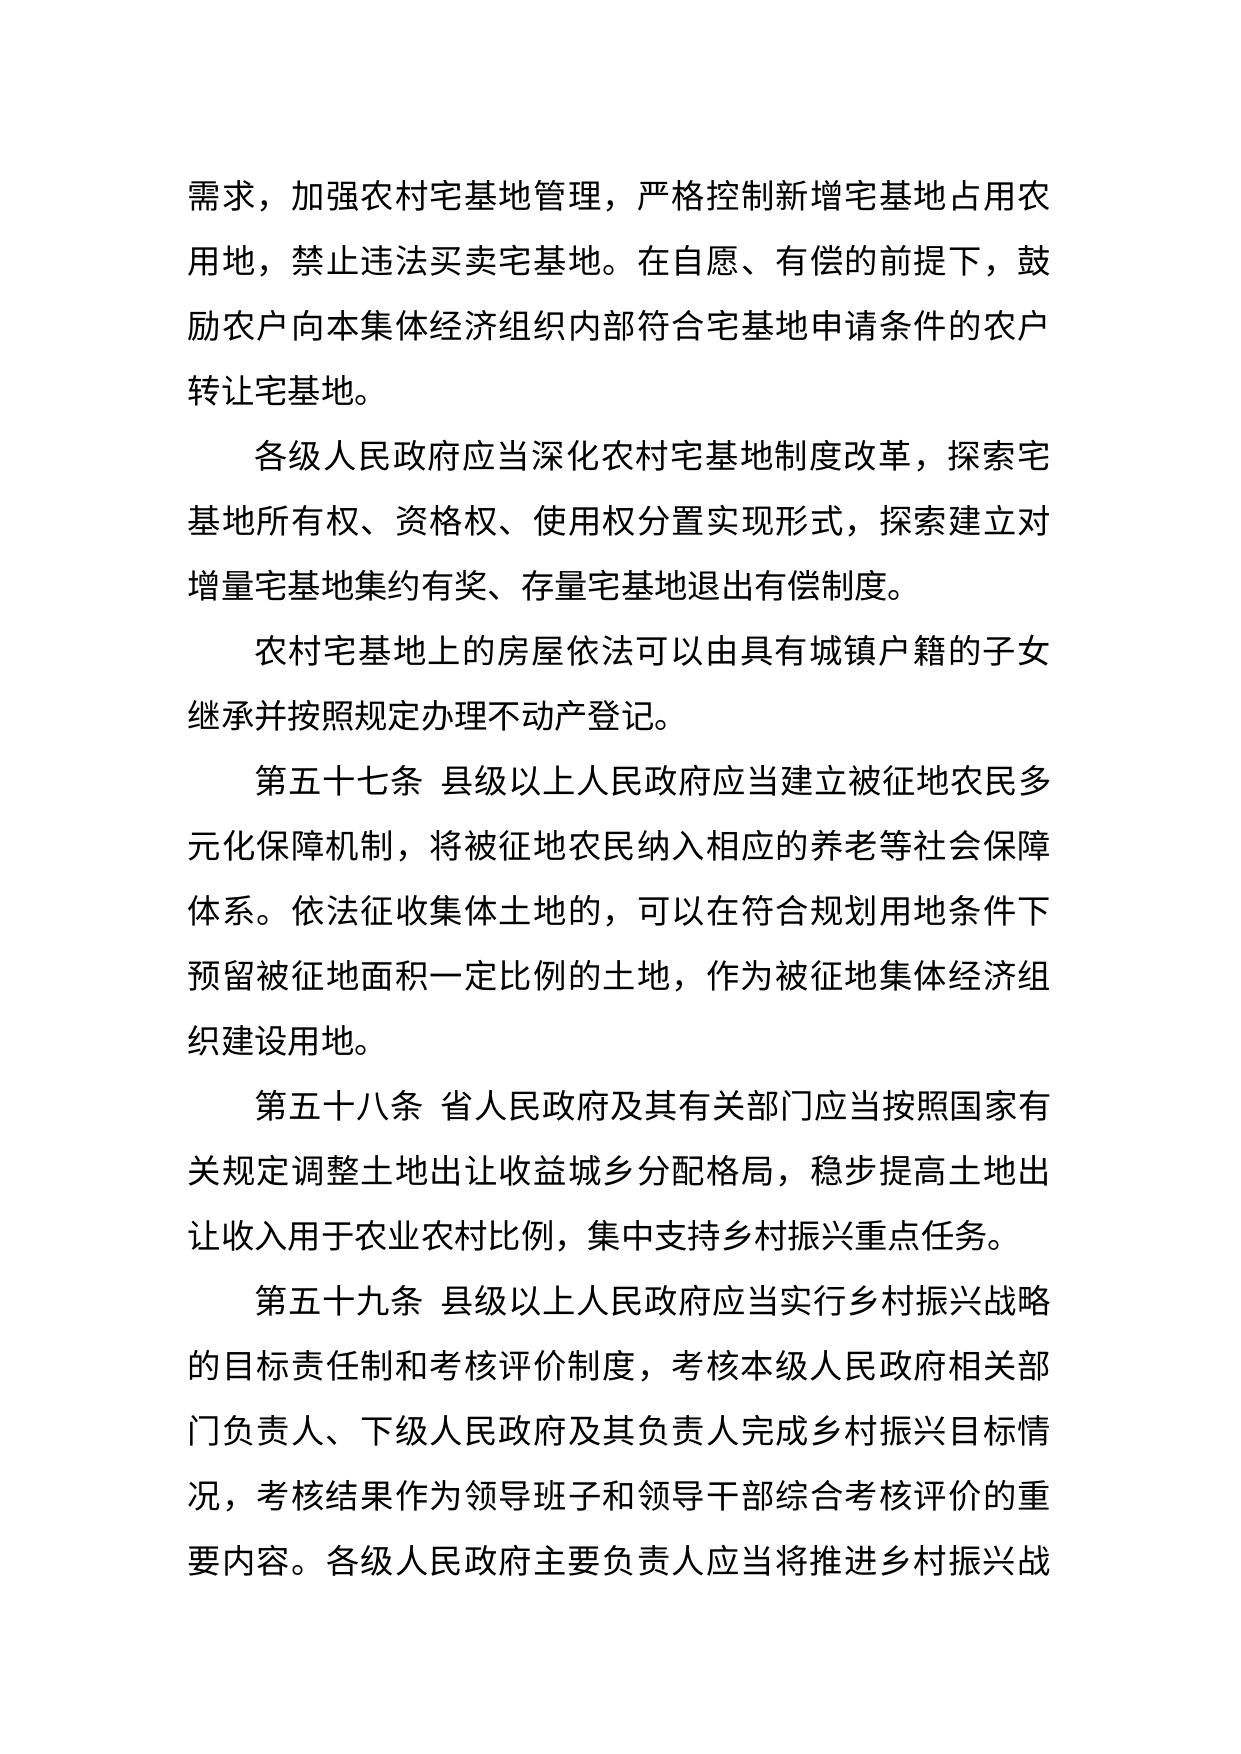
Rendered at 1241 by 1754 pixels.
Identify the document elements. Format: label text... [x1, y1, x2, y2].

text 农村宅基地上的房屋依法可以由具有城镇户籍的子女继承并按照规定办理不动产登记。 [187, 617, 1053, 747]
text 第五十八条 省人民政府及其有关部门应当按照国家有关规定调整土地出让收益城乡分配格局，稳步提高土地出让收入用于农业农村比例，集中支持乡村振兴重点任务。 [187, 1072, 1053, 1267]
text 各级人民政府应当深化农村宅基地制度改革，探索宅基地所有权、资格权、使用权分置实现形式，探索建立对增量宅基地集约有奖、存量宅基地退出有偿制度。 [187, 422, 1053, 617]
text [187, 1267, 1053, 1592]
text 第五十七条 县级以上人民政府应当建立被征地农民多元化保障机制，将被征地农民纳入相应的养老等社会保障体系。依法征收集体土地的，可以在符合规划用地条件下预留被征地面积一定比例的土地，作为被征地集体经济组织建设用地。 [187, 747, 1053, 1072]
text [187, 162, 1053, 422]
